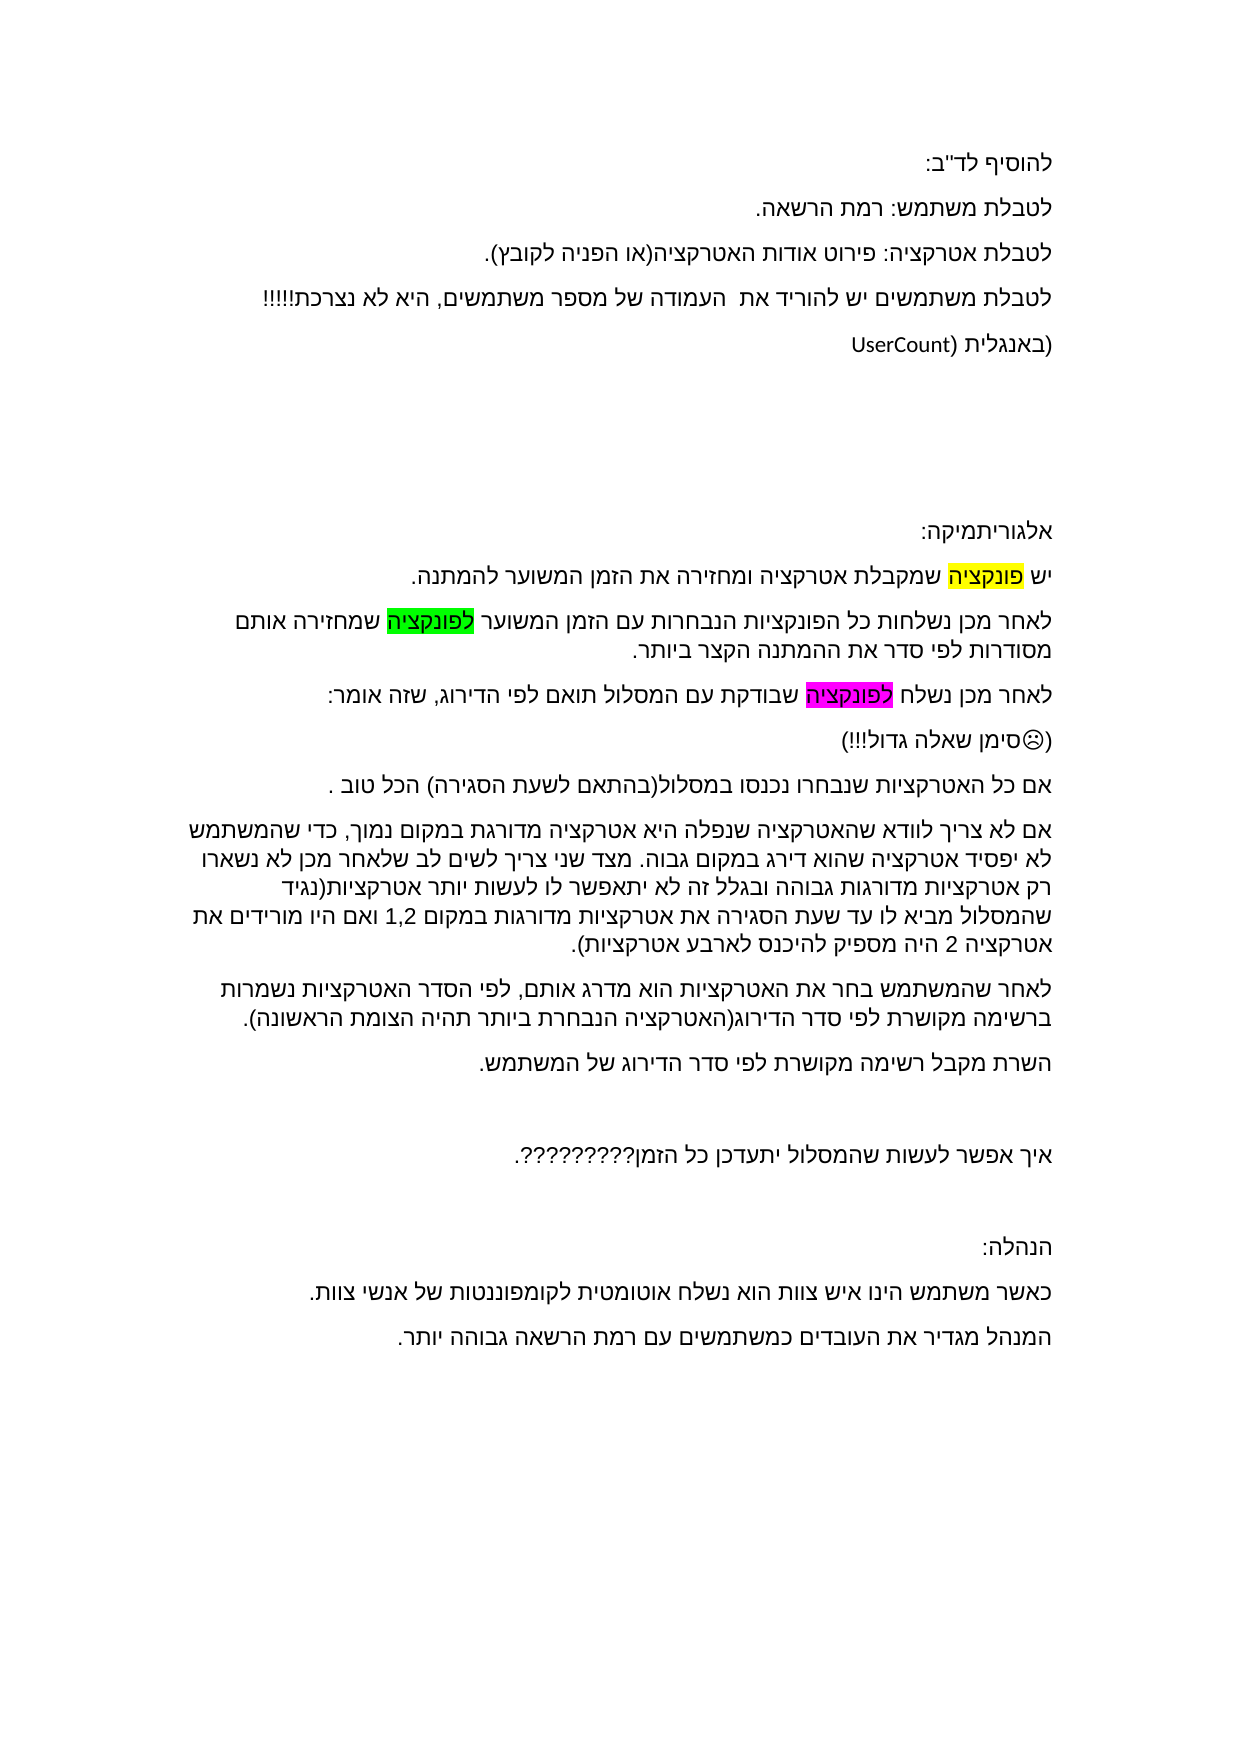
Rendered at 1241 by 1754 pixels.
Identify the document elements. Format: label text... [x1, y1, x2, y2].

text (באנגלית (UserCount [187, 330, 1053, 358]
text כאשר משתמש הינו איש צוות הוא נשלח אוטומטית לקומפוננטות של אנשי צוות. [187, 1279, 1053, 1305]
text הנהלה: [187, 1234, 1053, 1260]
text השרת מקבל רשימה מקושרת לפי סדר הדירוג של המשתמש. [187, 1050, 1053, 1076]
text להוסיף לד''ב: [187, 150, 1053, 176]
text לאחר מכן נשלח לפונקציה שבודקת עם המסלול תואם לפי הדירוג, שזה אומר: [893, 682, 1053, 708]
text אם כל האטרקציות שנבחרו נכנסו במסלול(בהתאם לשעת הסגירה) הכל טוב . [187, 772, 1053, 799]
text לטבלת משתמשים יש להוריד את העמודה של מספר משתמשים, היא לא נצרכת!!!!! [187, 285, 1053, 312]
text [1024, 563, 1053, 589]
text המנהל מגדיר את העובדים כמשתמשים עם רמת הרשאה גבוהה יותר. [187, 1324, 1053, 1350]
text איך אפשר לעשות שהמסלול יתעדכן כל הזמן?????????. [187, 1142, 1053, 1168]
text לטבלת משתמש: רמת הרשאה. [187, 195, 1053, 221]
text אלגוריתמיקה: [187, 518, 1053, 544]
text אם לא צריך לוודא שהאטרקציה שנפלה היא אטרקציה מדורגת במקום נמוך, כדי שהמשתמש לא יפסיד אטרקציה שהוא דירג במקום גבוה. מצד שני צריך לשים לב שלאחר מכן לא נשארו רק אטרקציות מדורגות גבוהה ובגלל זה לא יתאפשר לו לעשות יותר אטרקציות(נגיד שהמסלול מביא לו עד שעת הסגירה את אטרקציות מדורגות במקום 1,2 ואם היו מורידים את אטרקציה 2 היה מספיק להיכנס לארבע אטרקציות). [187, 817, 1053, 958]
text יש פונקציה שמקבלת אטרקציה ומחזירה את הזמן המשוער להמתנה. [187, 563, 948, 589]
text (סימן שאלה גדול!!!) [187, 727, 1053, 754]
text לטבלת אטרקציה: פירוט אודות האטרקציה(או הפניה לקובץ). [187, 240, 1053, 267]
text לאחר מכן נשלחות כל הפונקציות הנבחרות עם הזמן המשוער לפונקציה שמחזירה אותם מסודרות לפי סדר את ההמתנה הקצר ביותר. [187, 608, 1053, 663]
text לאחר שהמשתמש בחר את האטרקציות הוא מדרג אותם, לפי הסדר האטרקציות נשמרות ברשימה מקושרת לפי סדר הדירוג(האטרקציה הנבחרת ביותר תהיה הצומת הראשונה). [187, 976, 1053, 1031]
text לאחר מכן נשלח לפונקציה שבודקת עם המסלול תואם לפי הדירוג, שזה אומר: [187, 682, 806, 708]
